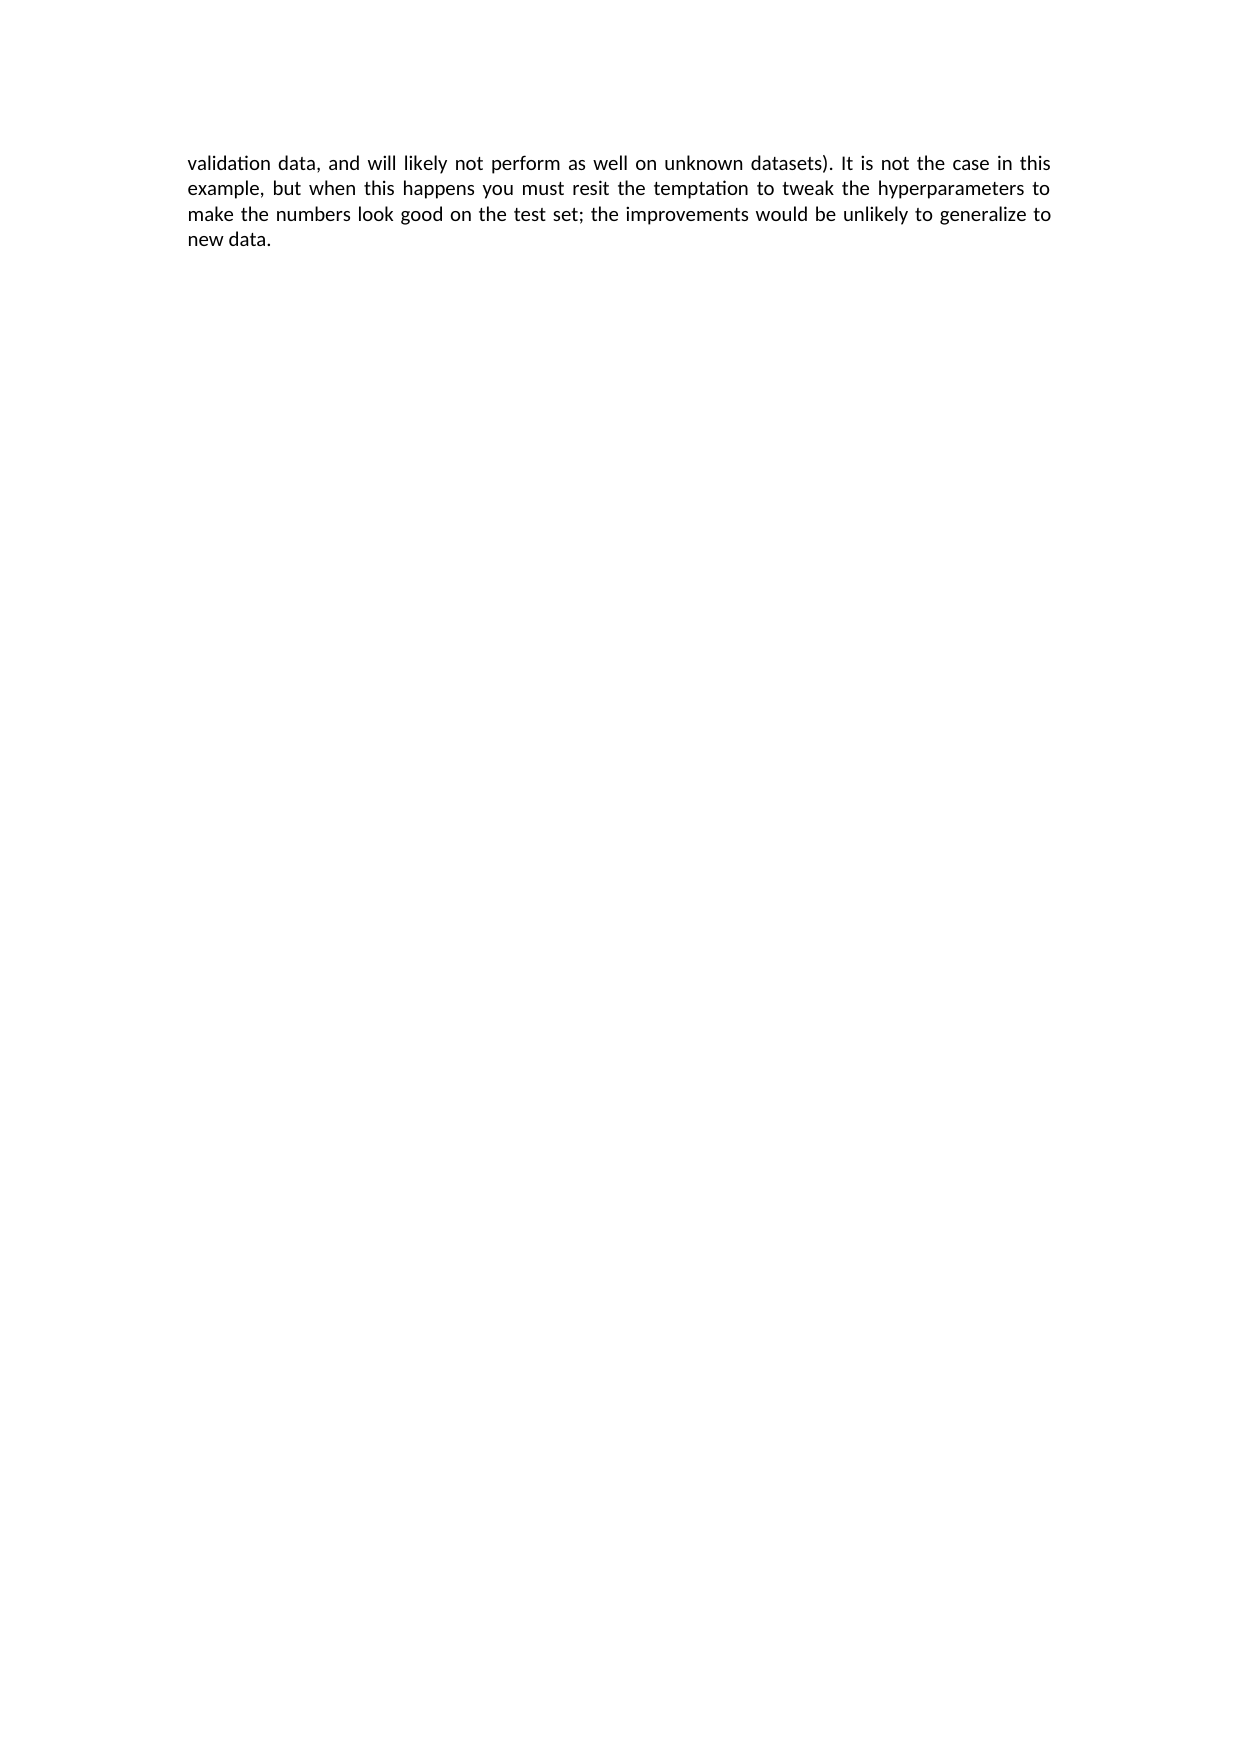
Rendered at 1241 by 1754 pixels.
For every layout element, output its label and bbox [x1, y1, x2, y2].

list [187, 150, 1053, 252]
